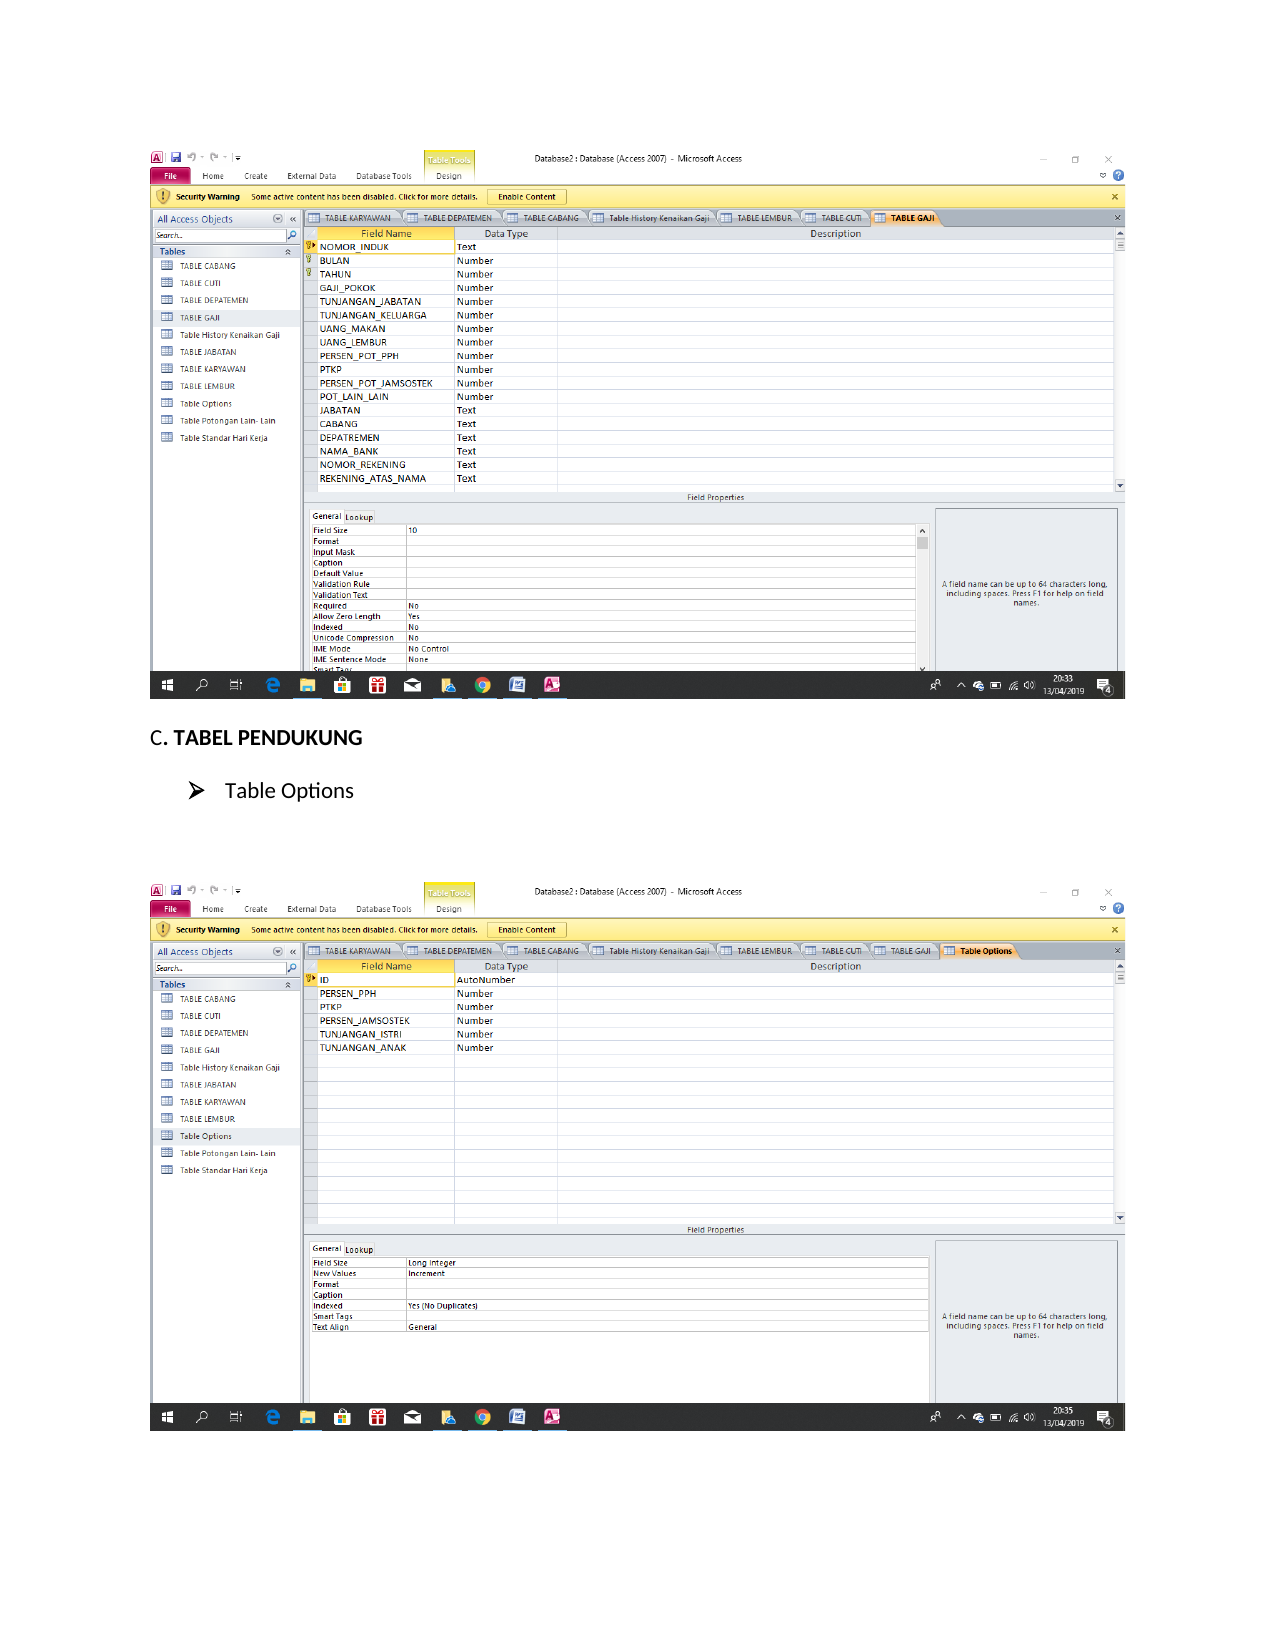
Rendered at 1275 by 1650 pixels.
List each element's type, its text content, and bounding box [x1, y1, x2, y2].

picture [150, 150, 1125, 699]
text C. TABEL PENDUKUNG [150, 723, 1125, 751]
list Table Options [187, 776, 1125, 804]
picture [150, 882, 1125, 1431]
